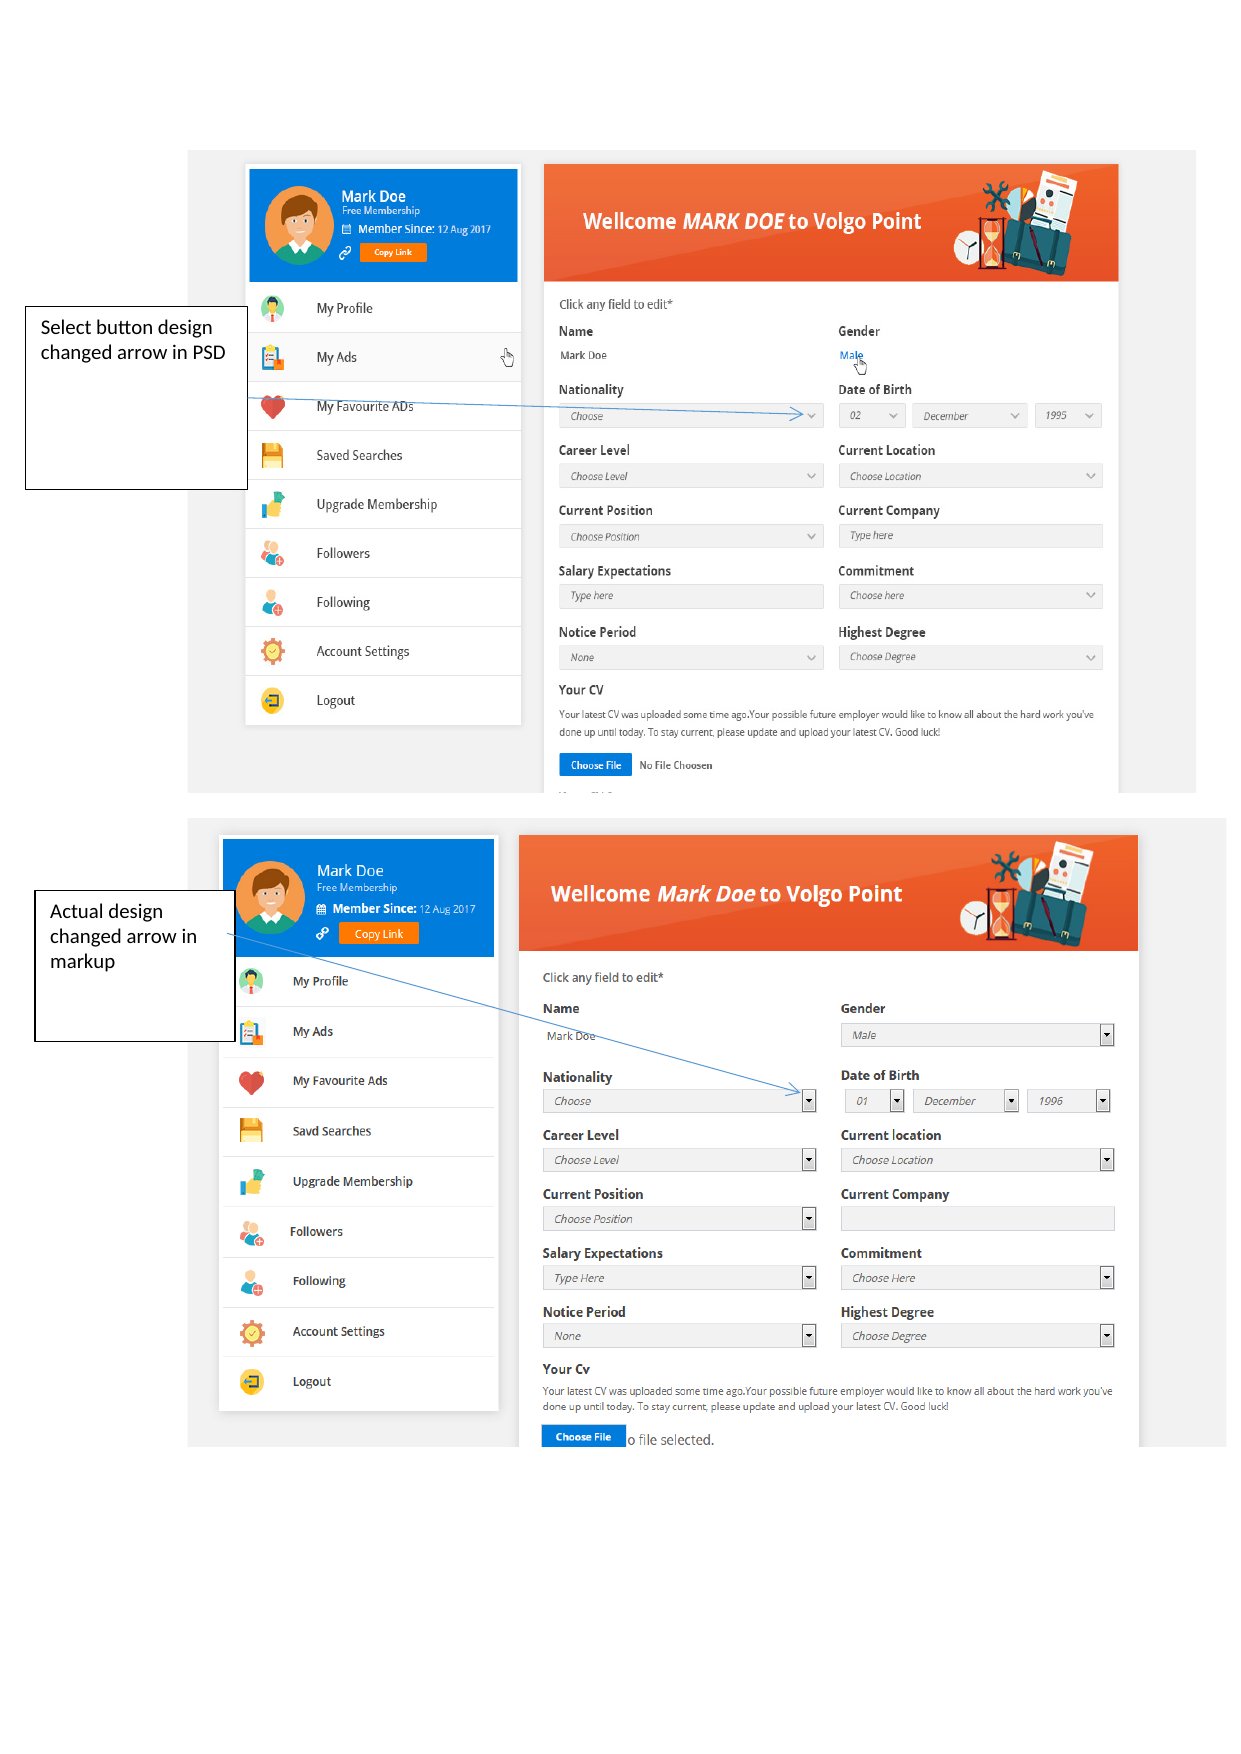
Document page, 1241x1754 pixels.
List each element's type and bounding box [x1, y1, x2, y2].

picture [187, 818, 1227, 1447]
picture [187, 150, 1197, 793]
